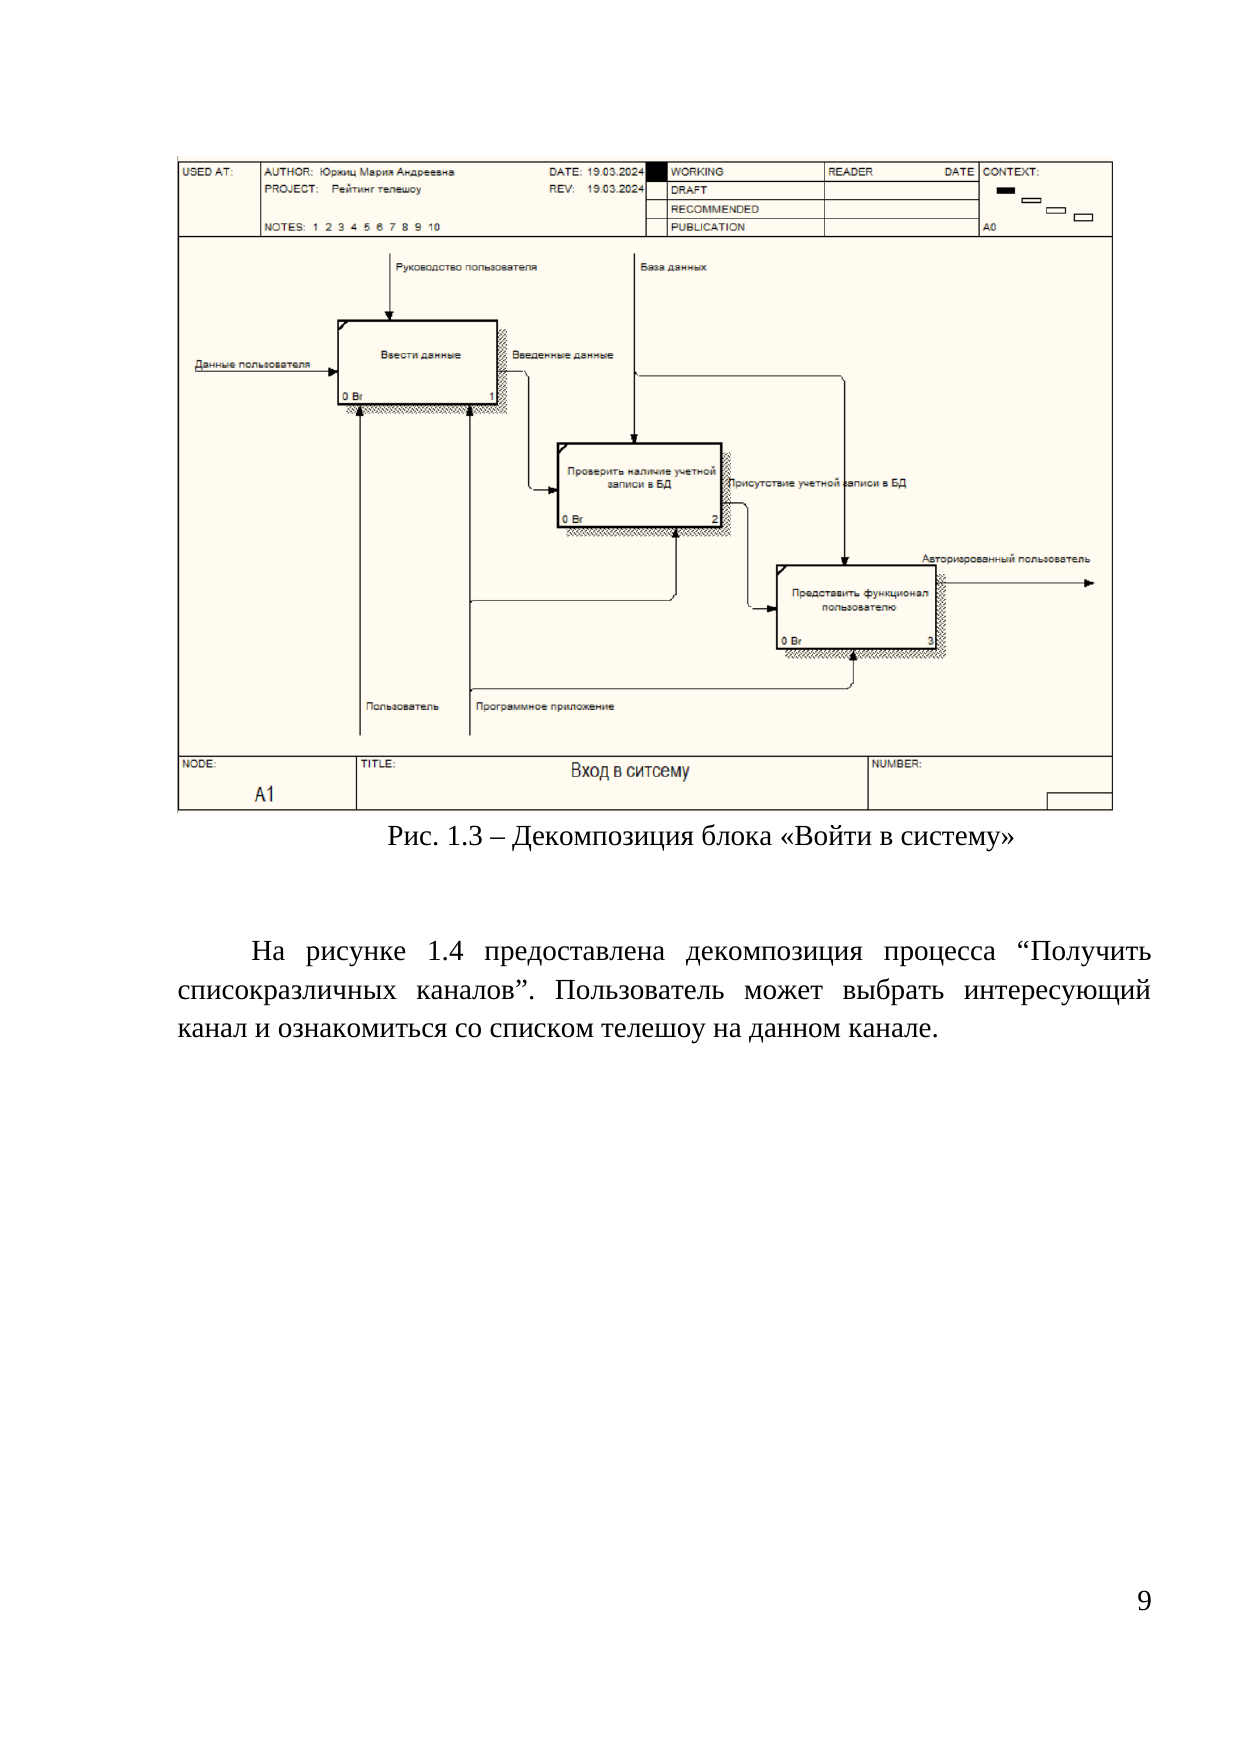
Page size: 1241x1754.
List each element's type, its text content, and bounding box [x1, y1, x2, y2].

text Рис. 1.3 – Декомпозиция блока «Войти в систему» [177, 818, 1152, 851]
text На рисунке 1.4 предоставлена декомпозиция процесса “Получить списокразличных каналов”. Пользователь может выбрать интересующий канал и ознакомиться со списком телешоу на данном канале. [177, 933, 1152, 1044]
picture [177, 156, 1113, 813]
